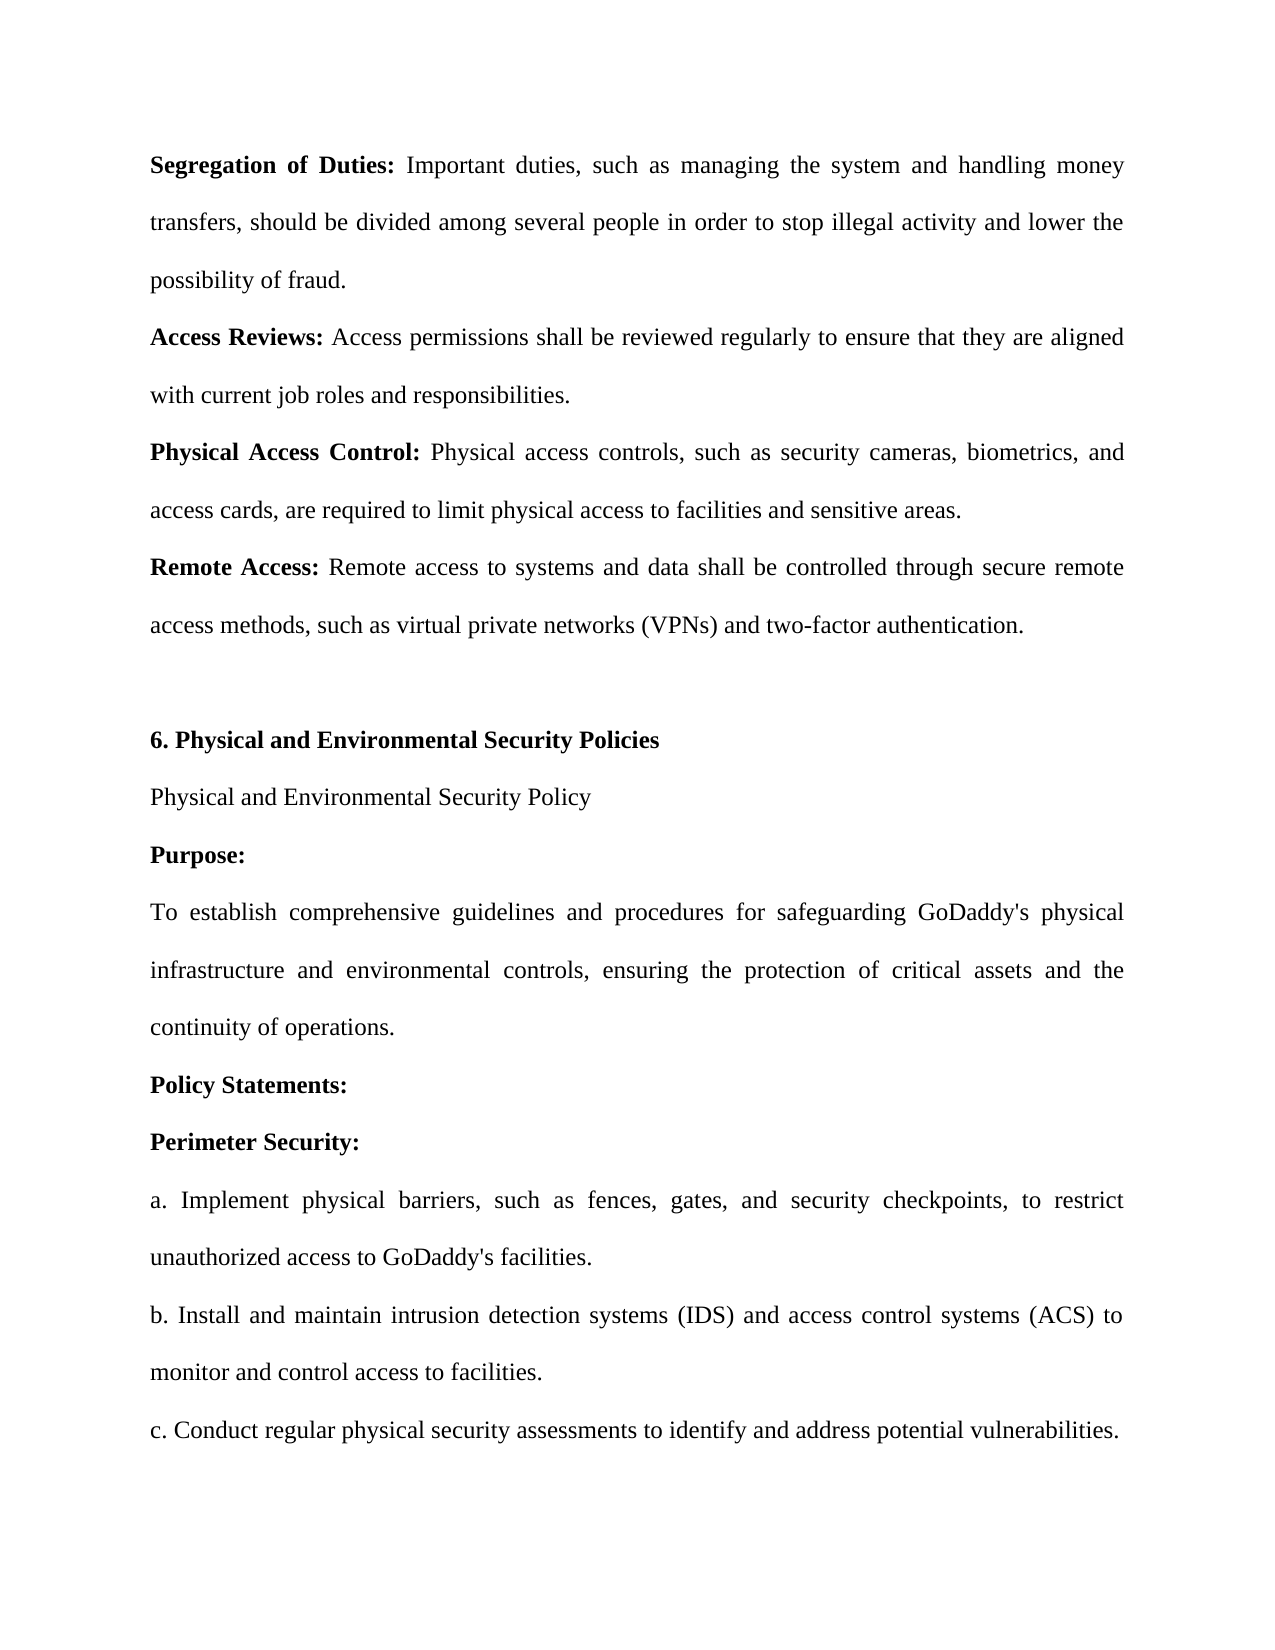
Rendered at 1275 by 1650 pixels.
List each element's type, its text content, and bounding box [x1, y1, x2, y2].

text Remote Access: Remote access to systems and data shall be controlled through secure remote access methods, such as virtual private networks (VPNs) and two-factor authentication. [150, 552, 1125, 639]
text b. Install and maintain intrusion detection systems (IDS) and access control systems (ACS) to monitor and control access to facilities. [150, 1300, 1125, 1386]
text Physical Access Control: Physical access controls, such as security cameras, biometrics, and access cards, are required to limit physical access to facilities and sensitive areas. [150, 437, 1125, 524]
text Physical and Environmental Security Policy [150, 782, 1125, 811]
text c. Conduct regular physical security assessments to identify and address potential vulnerabilities. [150, 1415, 1125, 1444]
text Segregation of Duties: Important duties, such as managing the system and handling money transfers, should be divided among several people in order to stop illegal activity and lower the possibility of fraud. [150, 150, 1125, 294]
text 6. Physical and Environmental Security Policies [150, 725, 1125, 754]
text To establish comprehensive guidelines and procedures for safeguarding GoDaddy's physical infrastructure and environmental controls, ensuring the protection of critical assets and the continuity of operations. [150, 897, 1125, 1041]
text Policy Statements: [150, 1070, 1125, 1099]
text Purpose: [150, 840, 1125, 869]
text Perimeter Security: [150, 1127, 1125, 1156]
text a. Implement physical barriers, such as fences, gates, and security checkpoints, to restrict unauthorized access to GoDaddy's facilities. [150, 1185, 1125, 1271]
text Access Reviews: Access permissions shall be reviewed regularly to ensure that they are aligned with current job roles and responsibilities. [150, 322, 1125, 409]
